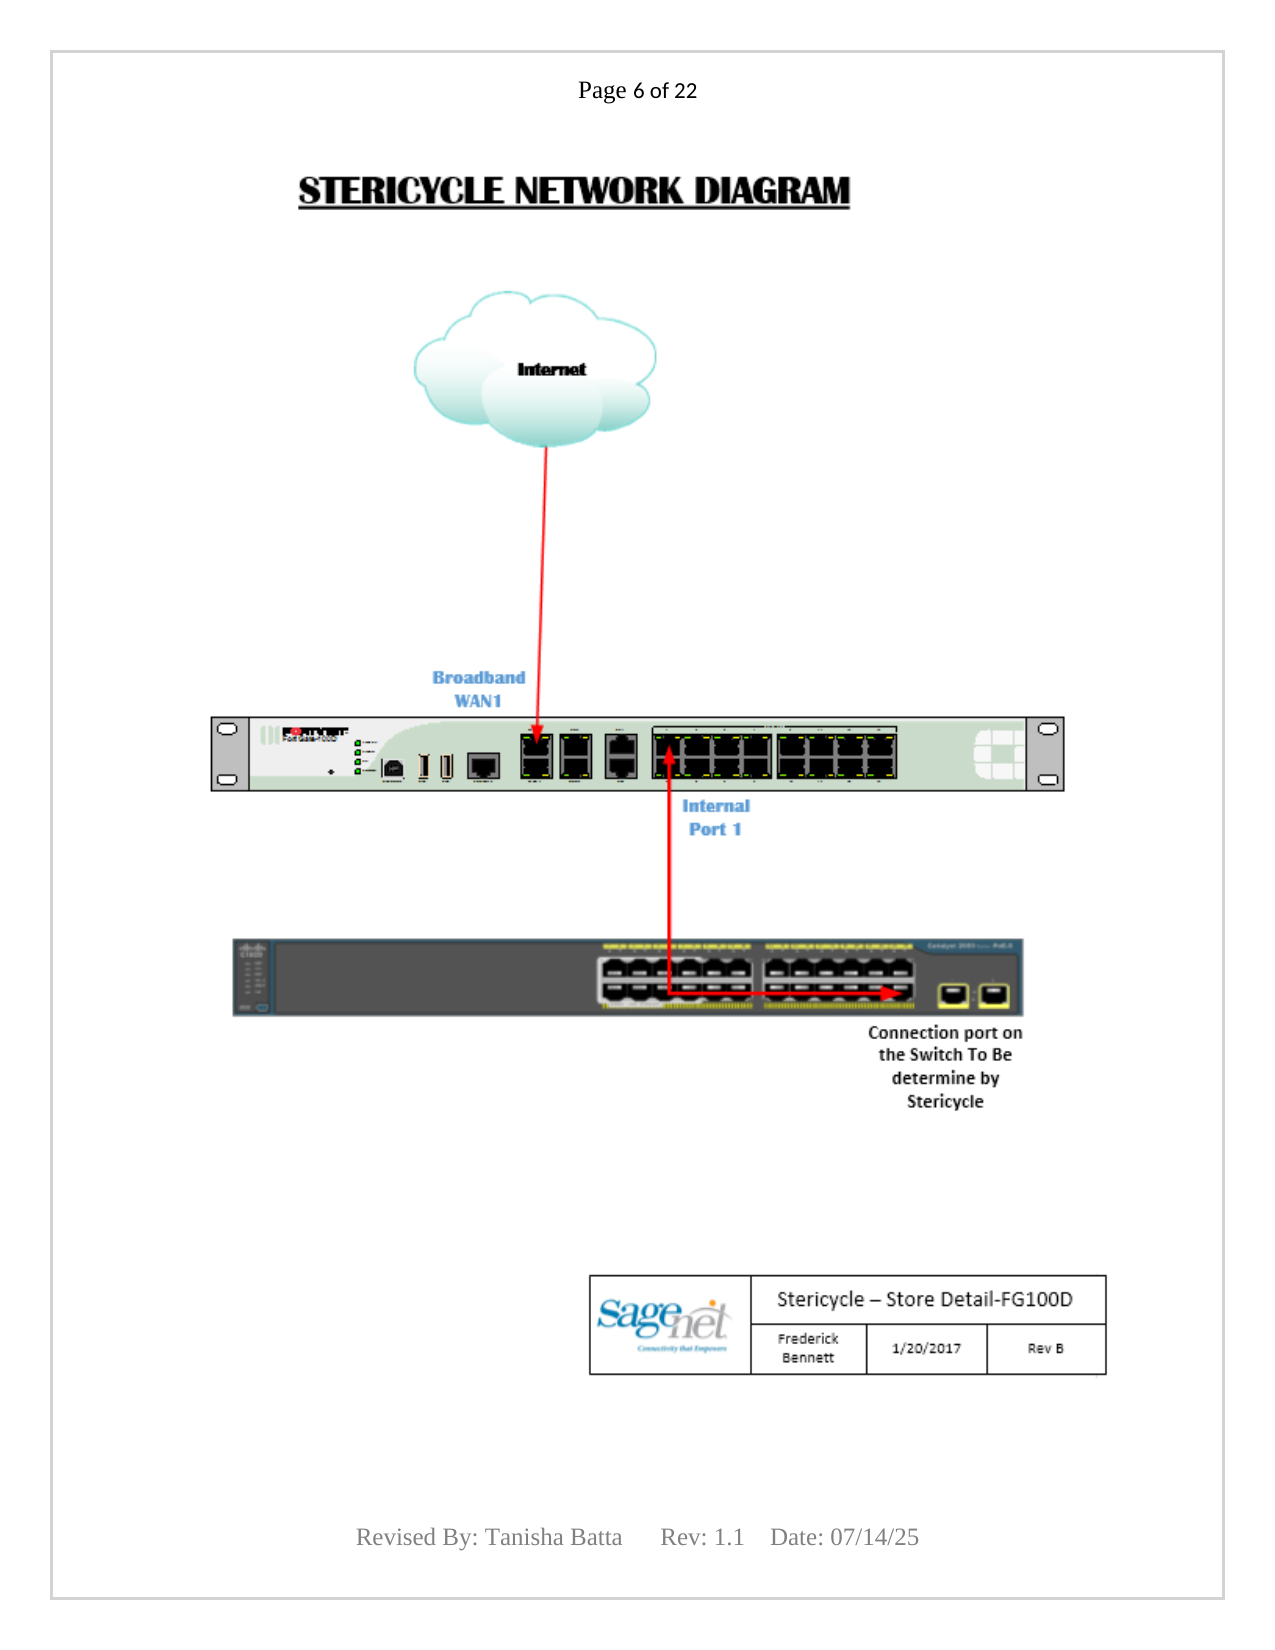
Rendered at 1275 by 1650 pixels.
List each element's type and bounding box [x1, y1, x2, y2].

picture [150, 150, 1118, 1380]
